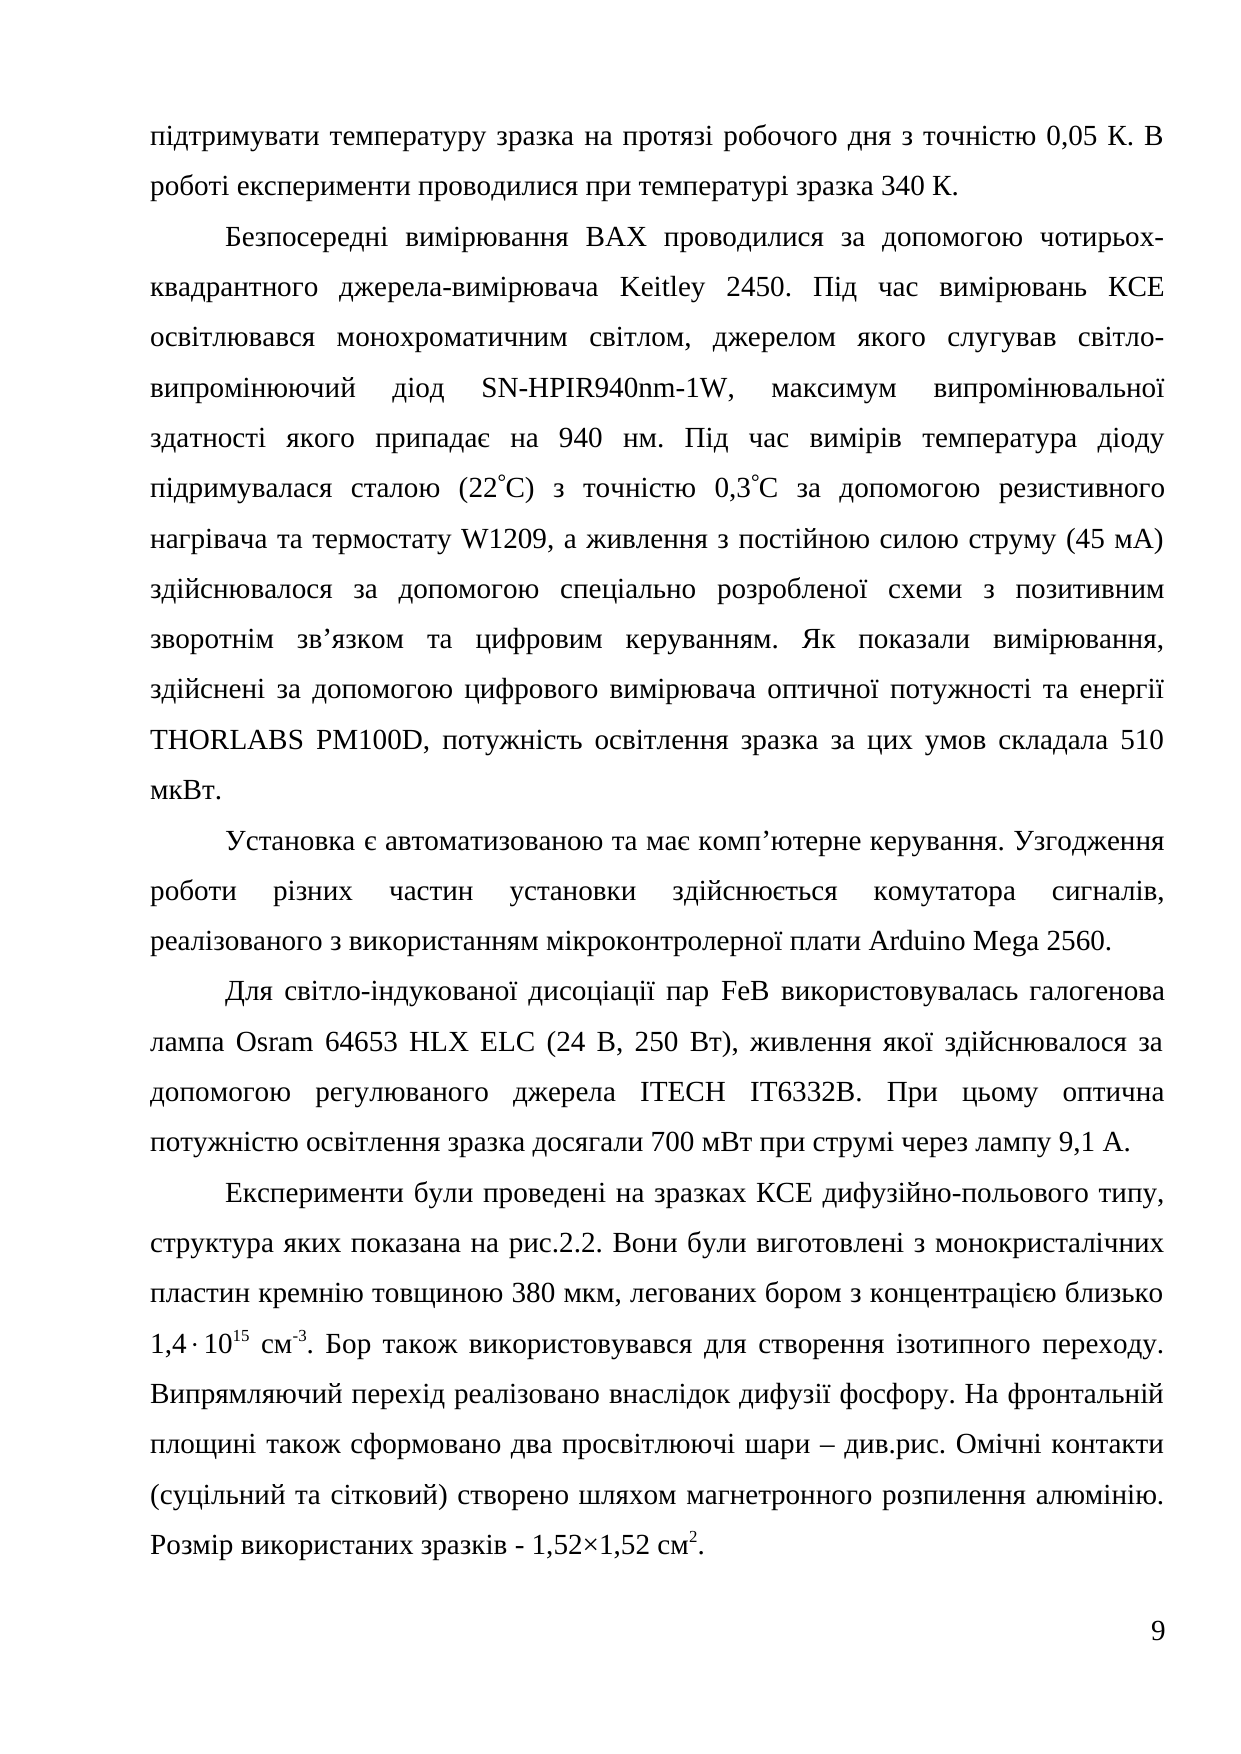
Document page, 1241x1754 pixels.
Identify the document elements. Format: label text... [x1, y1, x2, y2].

text Установка є автоматизованою та має комп’ютерне керування. Узгодження роботи різних частин установки здійснюється комутатора сигналів, реалізованого з використанням мікроконтролерної плати Arduino Mega 2560. [150, 823, 1165, 957]
text Для світло-індукованої дисоціації пар FeB використовувалась галогенова лампа Osram 64653 HLX ELC (24 В, 250 Вт), живлення якої здійснювалося за допомогою регулюваного джерела ITECH IT6332В. При цьому оптична потужністю освітлення зразка досягали 700 мВт при струмі через лампу 9,1 А. [150, 973, 1165, 1158]
text Безпосередні вимірювання ВАХ проводилися за допомогою чотирьох-квадрантного джерела-вимірювача Keitley 2450. Під час вимірювань КСЕ освітлювався монохроматичним світлом, джерелом якого слугував світло-випромінюючий діод SN-HPIR940nm-1W, максимум випромінювальної здатності якого припадає на 940 нм. Під час вимірів температура діоду підримувалася сталою (22С) з точністю 0,3С за допомогою резистивного нагрівача та термостату W1209, а живлення з постійною силою струму (45 мА) здійснювалося за допомогою спеціально розробленої схеми з позитивним зворотнім зв’язком та цифровим керуванням. Як показали вимірювання, здійснені за допомогою цифрового вимірювача оптичної потужності та енергії THORLABS PM100D, потужність освітлення зразка за цих умов складала 510 мкВт. [150, 219, 1165, 806]
text Експерименти були проведені на зразках КСЕ дифузійно-польового типу, структура яких показана на рис.2.2. Вони були виготовлені з монокристалічних пластин кремнію товщиною 380 мкм, легованих бором з концентрацією близько 1,41015 см-3. Бор також використовувався для створення ізотипного переходу. Випрямляючий перехід реалізовано внаслідок дифузії фосфору. На фронтальній площині також сформовано два просвітлюючі шари – див.рис. Омічні контакти (суцільний та сітковий) створено шляхом магнетронного розпилення алюмінію. Розмір використаних зразків - 1,52×1,52 см2. [150, 1175, 1165, 1561]
